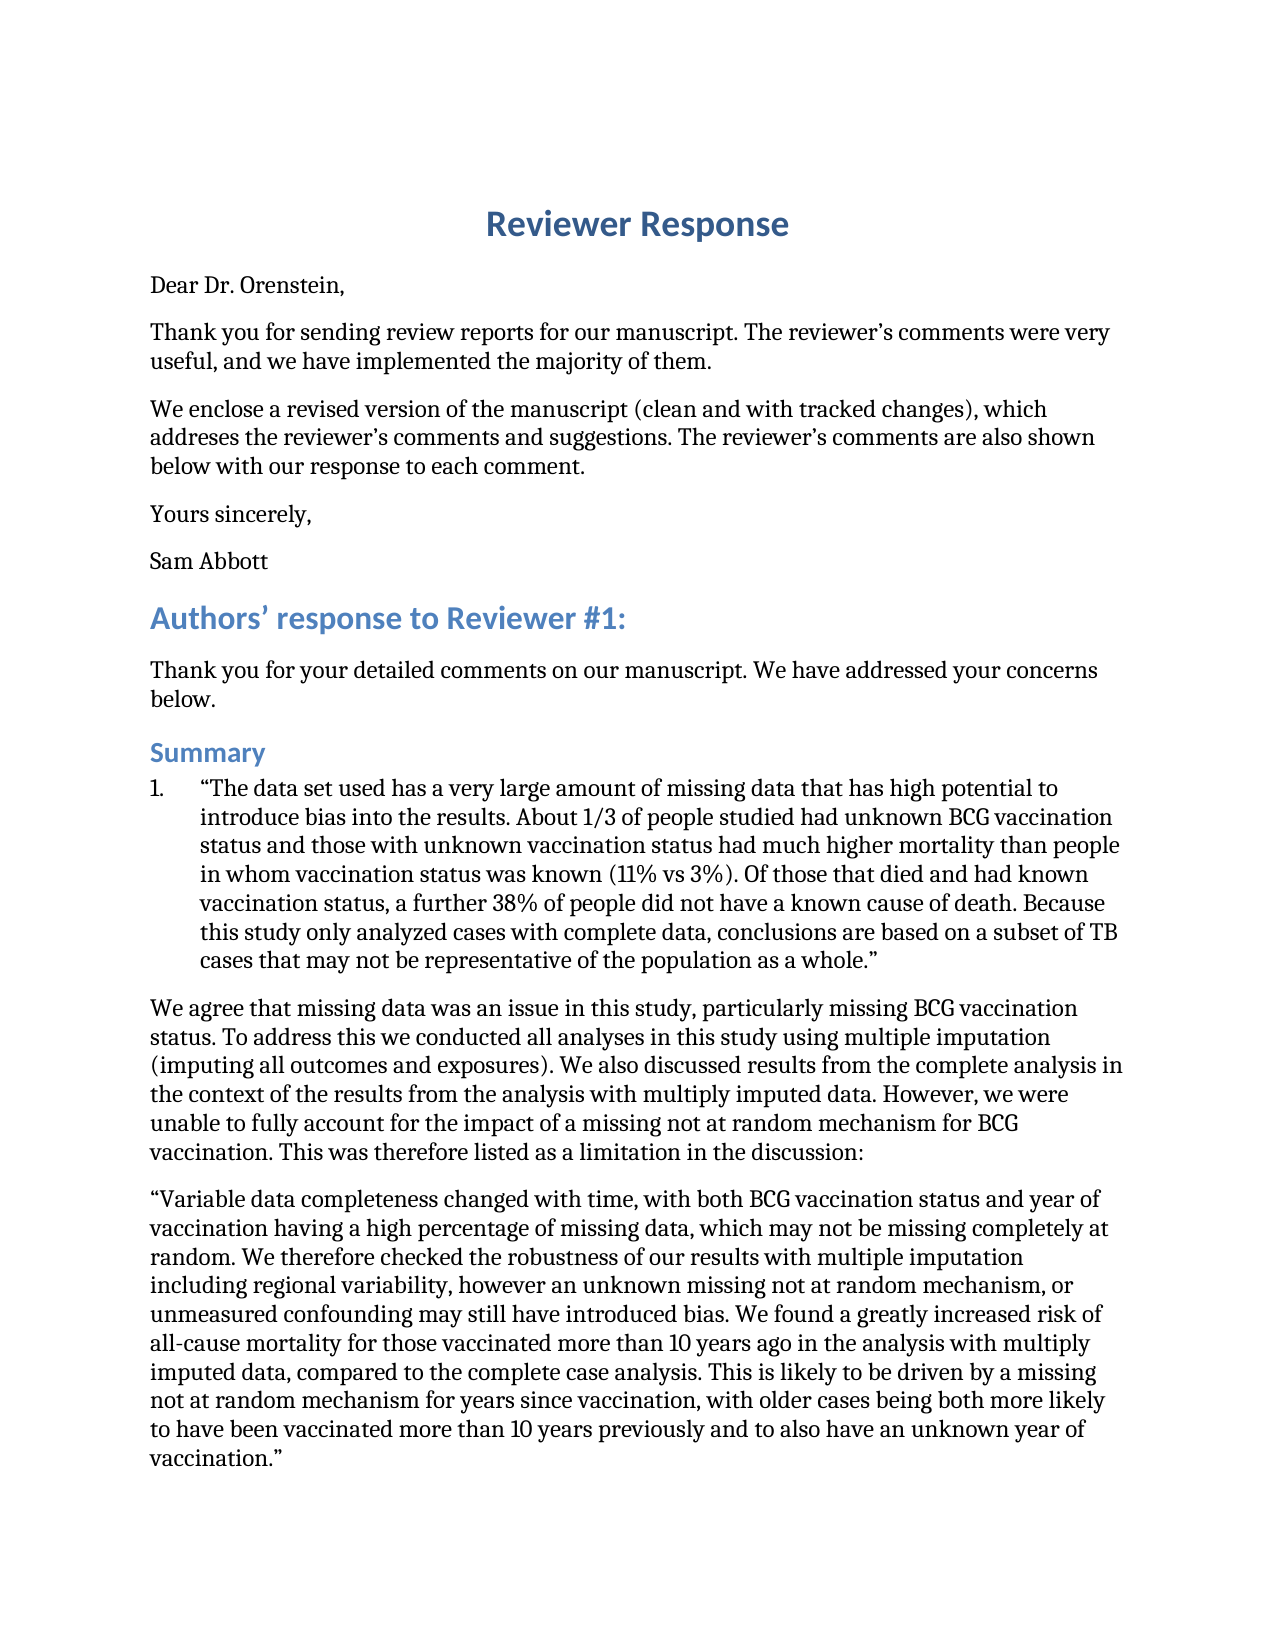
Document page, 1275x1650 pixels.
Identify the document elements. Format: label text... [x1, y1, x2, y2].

text Dear Dr. Orenstein, [150, 271, 1125, 299]
text Thank you for sending review reports for our manuscript. The reviewer’s comments were very useful, and we have implemented the majority of them. [150, 318, 1125, 376]
text Yours sincerely, [150, 499, 1125, 528]
subtitle Summary [150, 734, 1125, 770]
text Thank you for your detailed comments on our manuscript. We have addressed your concerns below. [150, 656, 1125, 714]
list “The data set used has a very large amount of missing data that has high potential to introduce bias into the results. About 1/3 of people studied had unknown BCG vaccination status and those with unknown vaccination status had much higher mortality than people in whom vaccination status was known (11% vs 3%). Of those that died and had known vaccination status, a further 38% of people did not have a known cause of death. Because this study only analyzed cases with complete data, conclusions are based on a subset of TB cases that may not be representative of the population as a whole.” [150, 774, 1125, 975]
text Sam Abbott [150, 547, 1125, 576]
subtitle Authors’ response to Reviewer #1: [150, 597, 1125, 637]
text We enclose a revised version of the manuscript (clean and with tracked changes), which addreses the reviewer’s comments and suggestions. The reviewer’s comments are also shown below with our response to each comment. [150, 394, 1125, 481]
title Reviewer Response [150, 200, 1125, 246]
